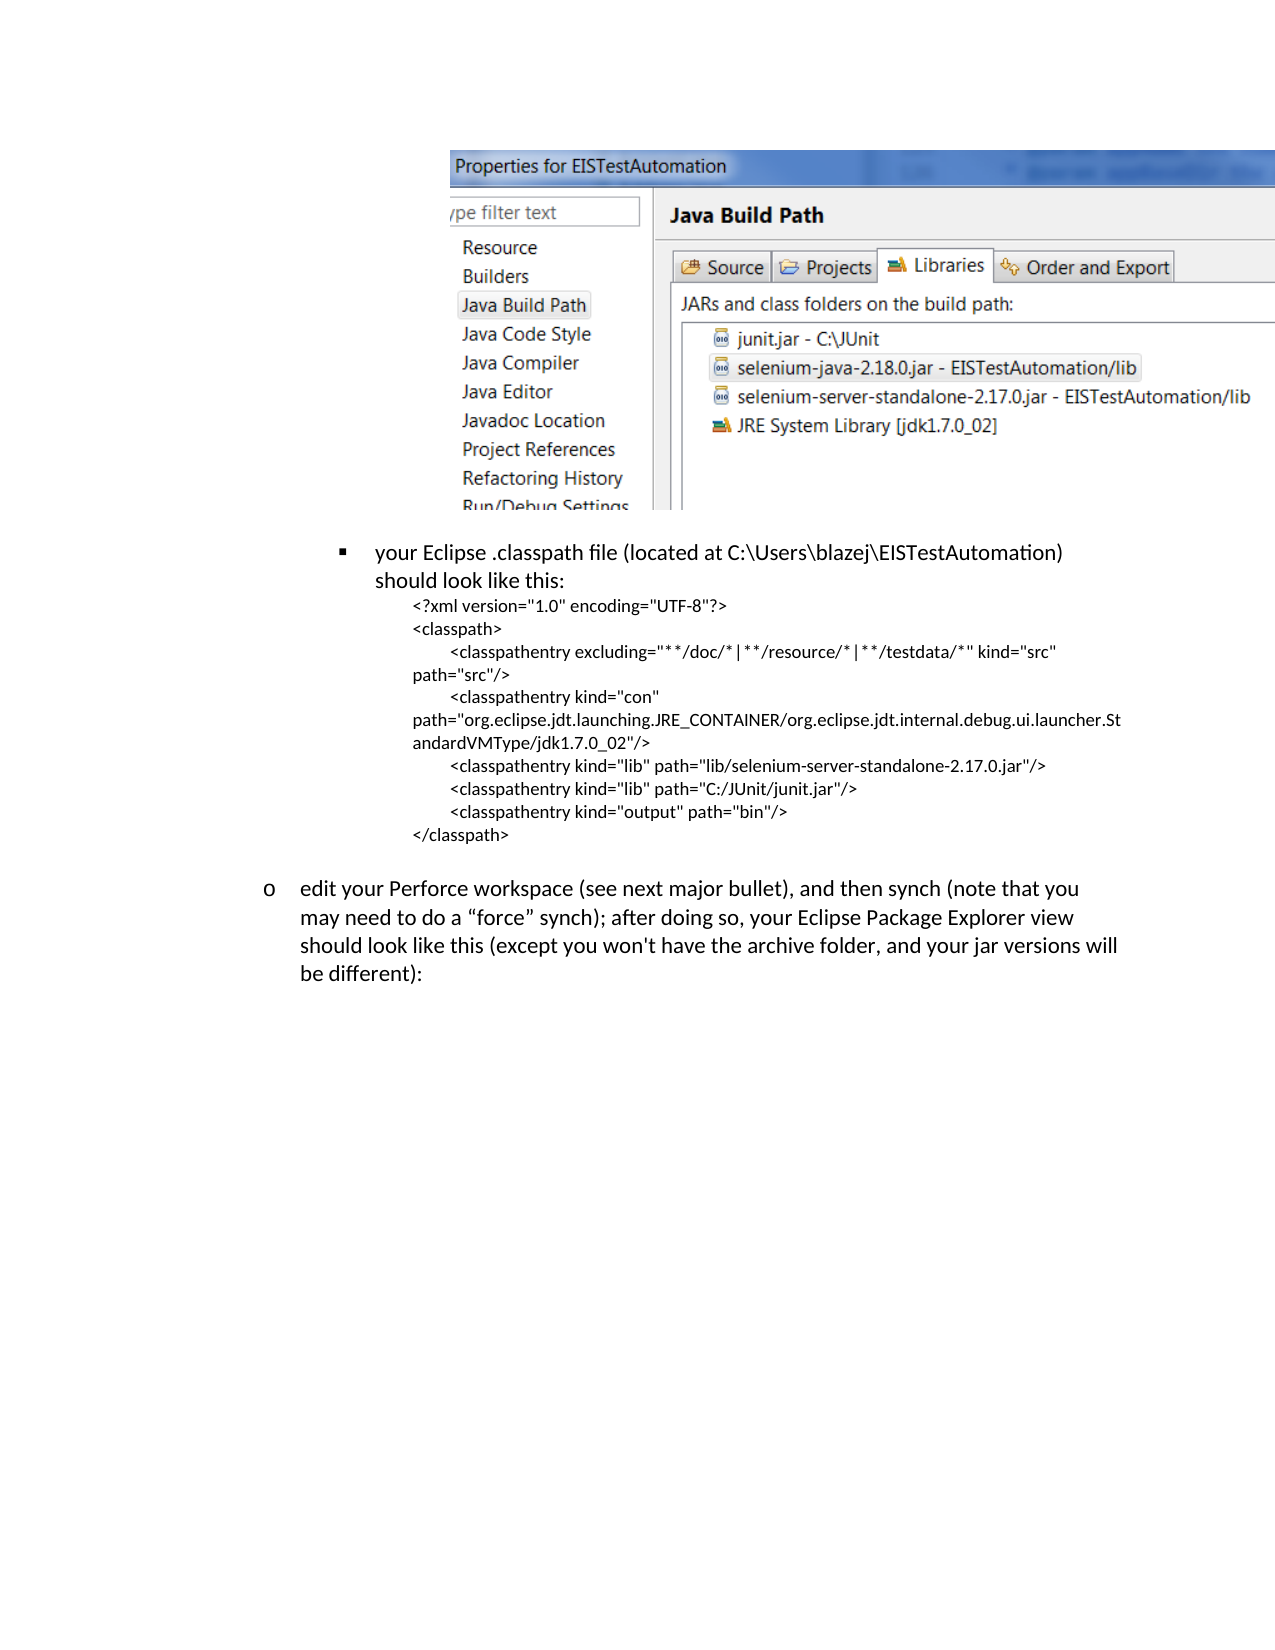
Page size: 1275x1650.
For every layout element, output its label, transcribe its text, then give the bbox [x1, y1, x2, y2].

text <classpathentry excluding="**/doc/*|**/resource/*|**/testdata/*" kind="src" path="src"/> [412, 640, 1125, 686]
list edit your Perforce workspace (see next major bullet), and then synch (note that you may need to do a “force” synch); after doing so, your Eclipse Package Explorer view should look like this (except you won't have the archive folder, and your jar versions will be different): [262, 874, 1125, 987]
list your Eclipse .classpath file (located at C:\Users\blazej\EISTestAutomation) should look like this: [337, 538, 1125, 594]
text <classpathentry kind="con" path="org.eclipse.jdt.launching.JRE_CONTAINER/org.eclipse.jdt.internal.debug.ui.launcher.StandardVMType/jdk1.7.0_02"/> [412, 686, 1125, 754]
text <classpathentry kind="lib" path="lib/selenium-server-standalone-2.17.0.jar"/> [412, 754, 1125, 777]
picture [450, 150, 1275, 510]
text </classpath> [412, 823, 1125, 846]
text <classpathentry kind="lib" path="C:/JUnit/junit.jar"/> [412, 777, 1125, 800]
text <classpathentry kind="output" path="bin"/> [412, 800, 1125, 823]
text <?xml version="1.0" encoding="UTF-8"?> [412, 594, 1125, 617]
text <classpath> [412, 617, 1125, 640]
